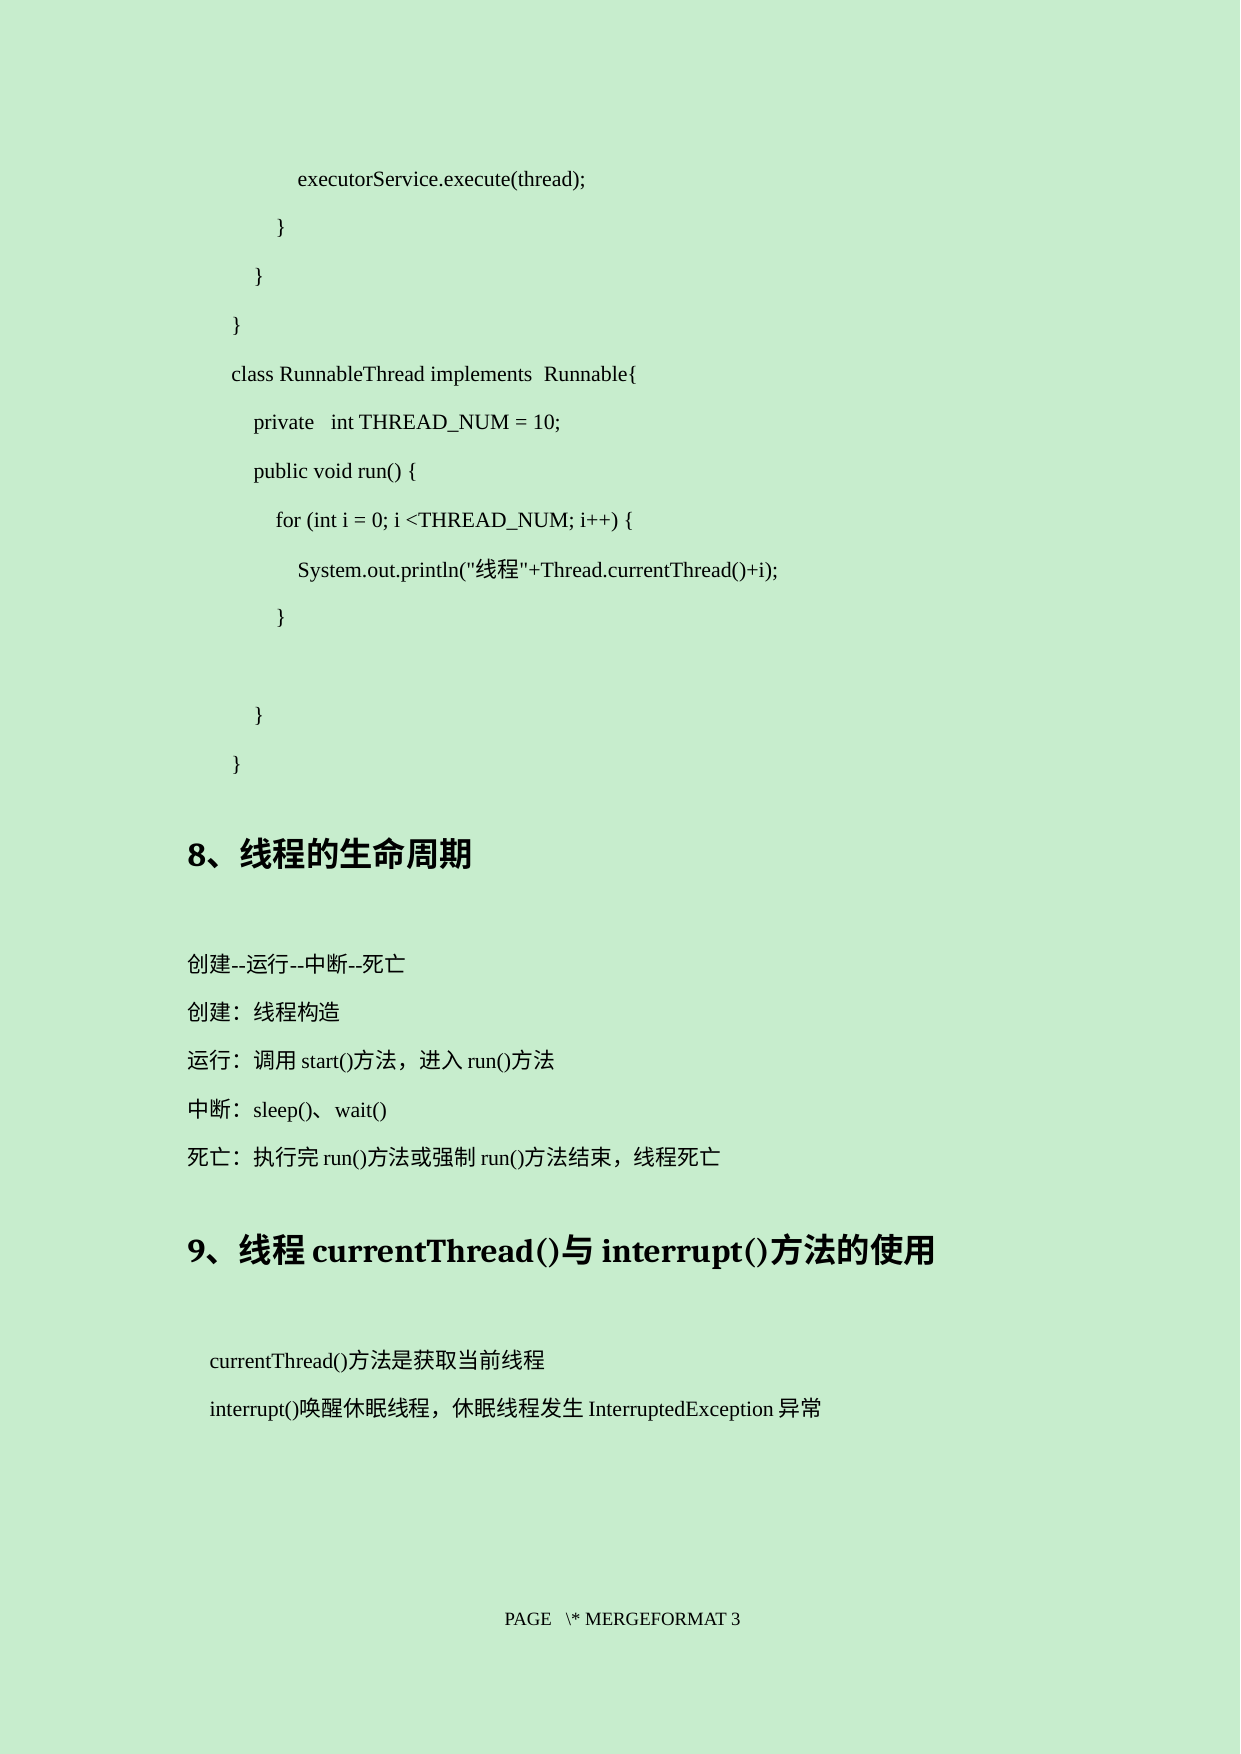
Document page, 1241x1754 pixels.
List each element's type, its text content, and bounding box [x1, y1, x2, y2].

text currentThread()方法是获取当前线程 [209, 1342, 1053, 1375]
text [231, 162, 1053, 779]
text interrupt()唤醒休眠线程，休眠线程发生InterruptedException异常 [209, 1391, 1053, 1423]
subtitle 8、线程的生命周期 [187, 819, 1053, 884]
text 死亡：执行完run()方法或强制run()方法结束，线程死亡 [187, 1140, 1053, 1172]
text 运行：调用start()方法，进入run()方法 [187, 1043, 1053, 1076]
text 创建：线程构造 [187, 995, 1053, 1027]
text 中断：sleep()、wait() [187, 1091, 1053, 1124]
text 创建--运行--中断--死亡 [187, 946, 1053, 979]
subtitle 9、线程currentThread()与interrupt()方法的使用 [187, 1215, 1053, 1280]
